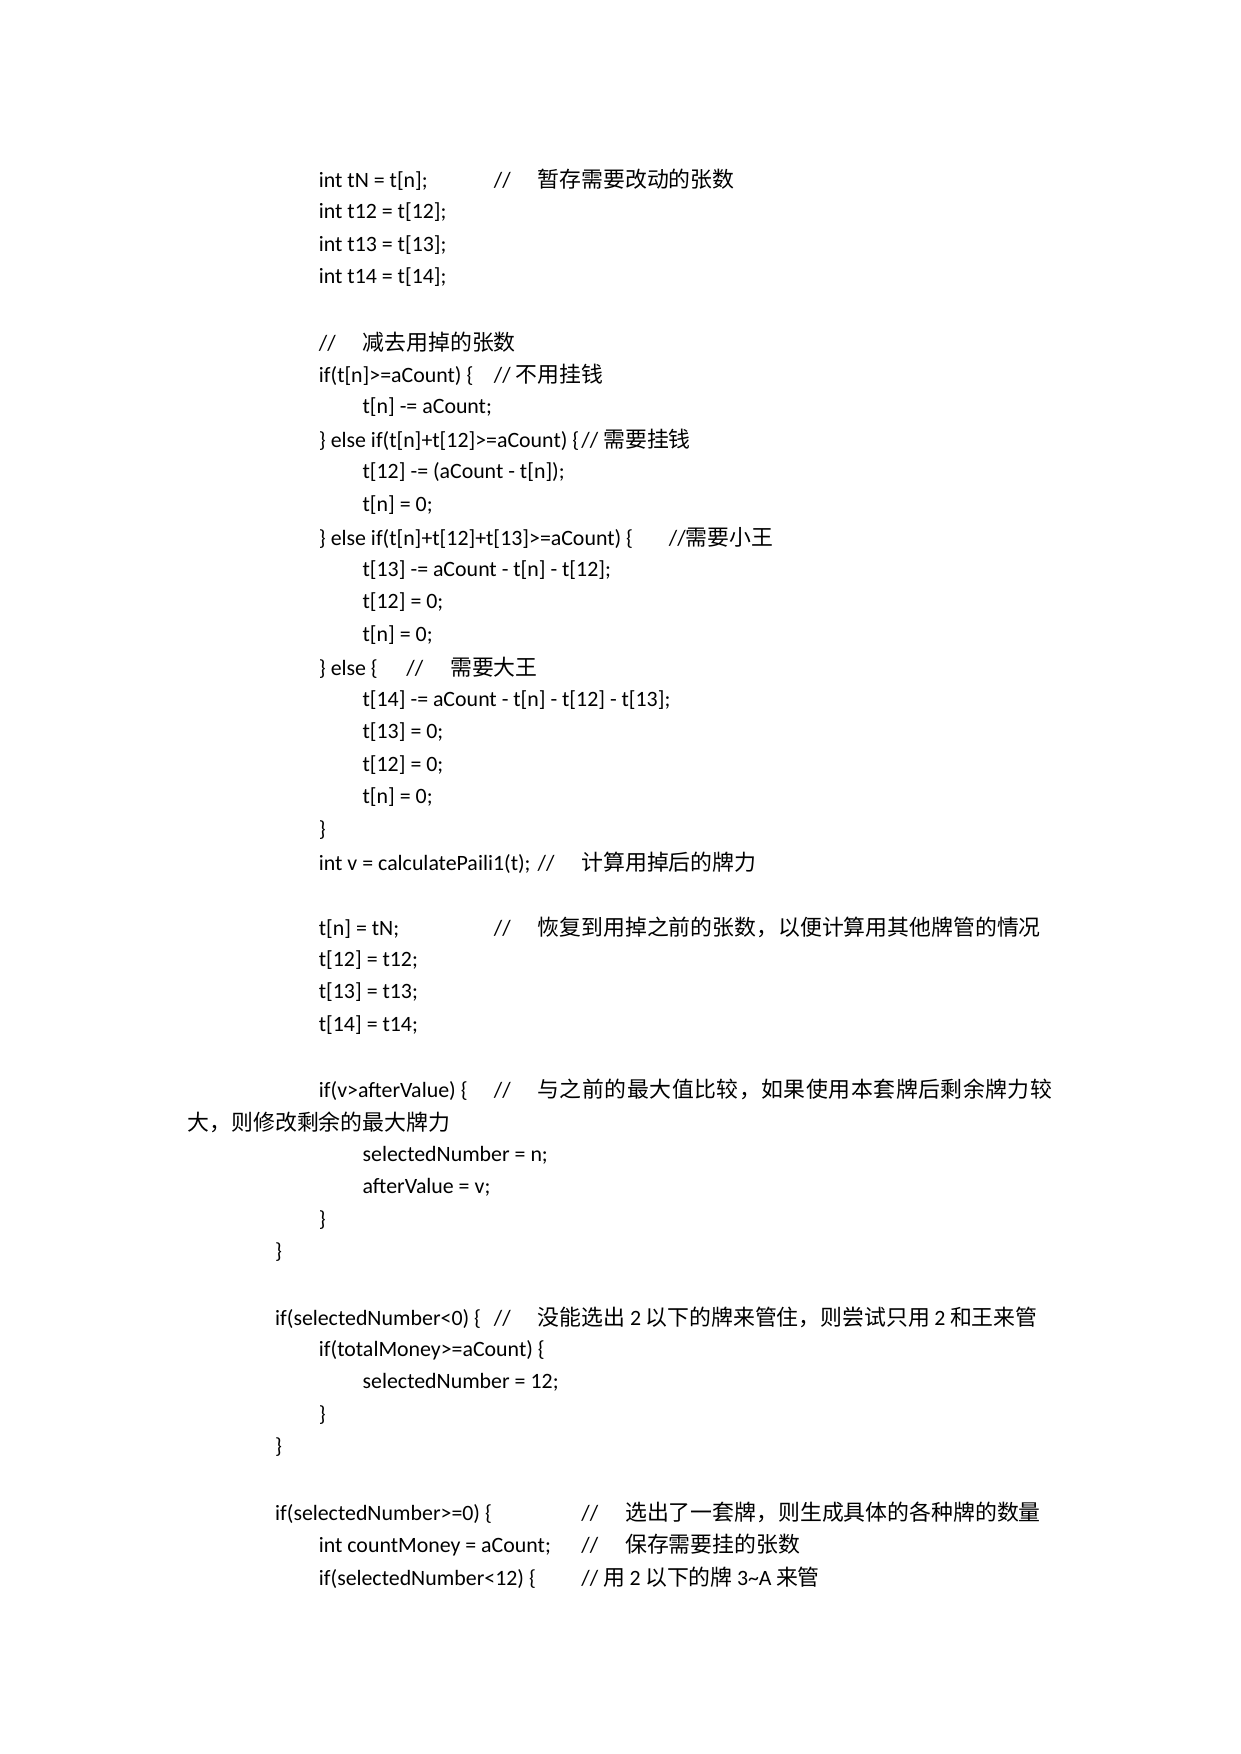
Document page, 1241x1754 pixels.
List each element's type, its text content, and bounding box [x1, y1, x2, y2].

text t[n] -= aCount; [187, 389, 1053, 422]
text if(selectedNumber<0) { // 没能选出 2以下的牌来管住，则尝试只用2和王来管 [187, 1299, 1053, 1332]
text int v = calculatePaili1(t); // 计算用掉后的牌力 [187, 844, 1053, 877]
text int t13 = t[13]; [187, 227, 1053, 259]
text selectedNumber = n; [187, 1137, 1053, 1169]
text afterValue = v; [187, 1169, 1053, 1202]
text } else { // 需要大王 [187, 649, 1053, 682]
text t[n] = 0; [187, 617, 1053, 649]
text int t12 = t[12]; [187, 194, 1053, 227]
text t[14] = t14; [187, 1007, 1053, 1039]
text if(v>afterValue) { // 与之前的最大值比较，如果使用本套牌后剩余牌力较大，则修改剩余的最大牌力 [187, 1072, 1053, 1137]
text selectedNumber = 12; [187, 1364, 1053, 1397]
text } [187, 1202, 1053, 1234]
text int countMoney = aCount; // 保存需要挂的张数 [187, 1527, 1053, 1559]
text } else if(t[n]+t[12]+t[13]>=aCount) { //需要小王 [187, 519, 1053, 552]
text t[n] = tN; // 恢复到用掉之前的张数，以便计算用其他牌管的情况 [187, 909, 1053, 942]
text if(selectedNumber>=0) { // 选出了一套牌，则生成具体的各种牌的数量 [187, 1494, 1053, 1527]
text t[n] = 0; [187, 487, 1053, 519]
text if(t[n]>=aCount) { // 不用挂钱 [187, 357, 1053, 389]
text t[12] = 0; [187, 584, 1053, 617]
text if(totalMoney>=aCount) { [187, 1332, 1053, 1364]
text t[12] -= (aCount - t[n]); [187, 454, 1053, 487]
text } else if(t[n]+t[12]>=aCount) { // 需要挂钱 [187, 422, 1053, 454]
text if(selectedNumber<12) { // 用2以下的牌3~A来管 [187, 1559, 1053, 1592]
text t[14] -= aCount - t[n] - t[12] - t[13]; [187, 682, 1053, 714]
text t[12] = t12; [187, 942, 1053, 974]
text } [187, 812, 1053, 844]
text t[13] -= aCount - t[n] - t[12]; [187, 552, 1053, 584]
text t[n] = 0; [187, 779, 1053, 812]
text } [187, 1397, 1053, 1429]
text int tN = t[n]; // 暂存需要改动的张数 [187, 162, 1053, 194]
text } [187, 1429, 1053, 1462]
text t[12] = 0; [187, 747, 1053, 779]
text int t14 = t[14]; [187, 259, 1053, 292]
text // 减去用掉的张数 [187, 324, 1053, 357]
text t[13] = t13; [187, 974, 1053, 1007]
text } [187, 1234, 1053, 1267]
text t[13] = 0; [187, 714, 1053, 747]
